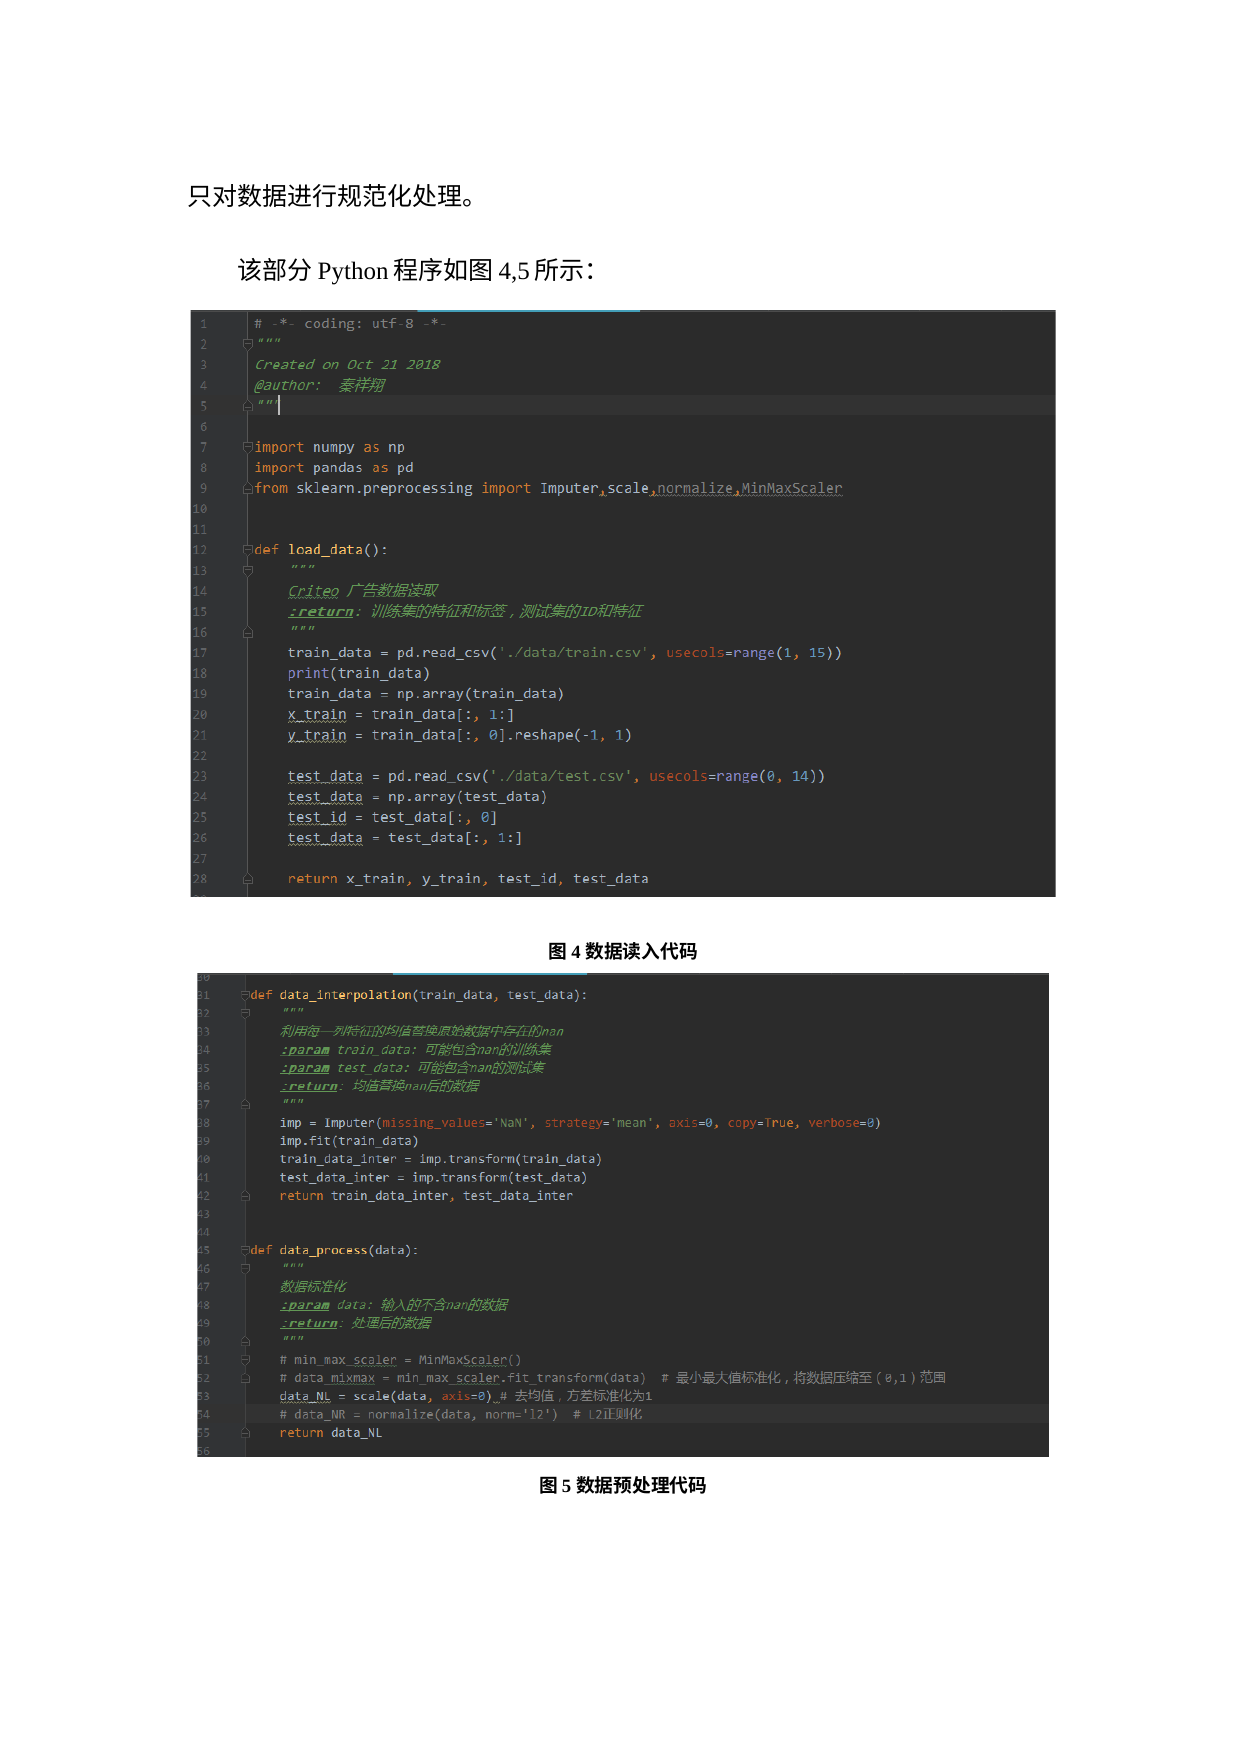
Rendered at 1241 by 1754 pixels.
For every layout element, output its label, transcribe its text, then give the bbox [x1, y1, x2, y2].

text 图4 数据读入代码 [187, 934, 1059, 967]
picture [197, 973, 1049, 1457]
picture [190, 310, 1056, 897]
text 图5 数据预处理代码 [187, 1468, 1059, 1500]
text 该部分Python程序如图4,5所示： [187, 236, 1059, 301]
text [187, 162, 1059, 227]
